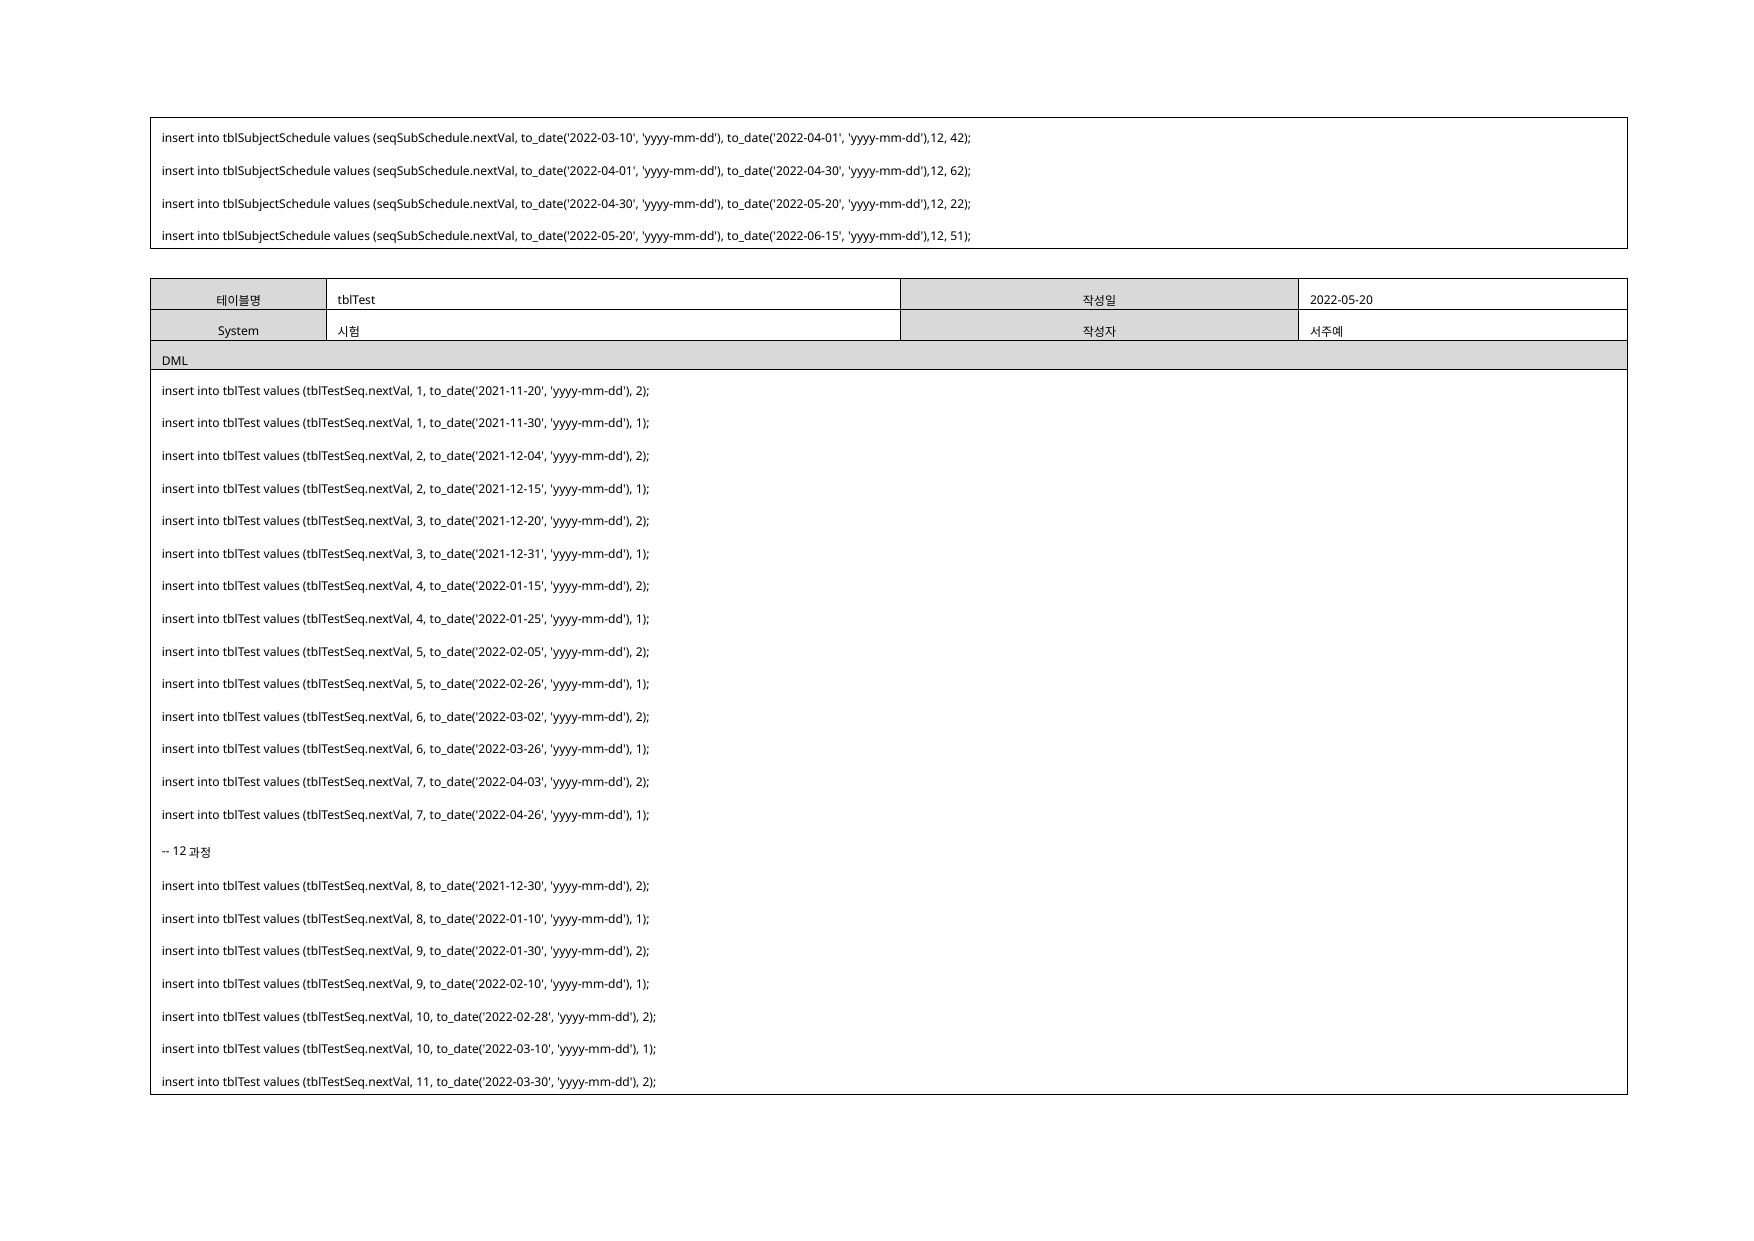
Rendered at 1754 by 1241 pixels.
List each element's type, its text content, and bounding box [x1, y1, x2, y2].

table_header 작성일 [901, 279, 1298, 309]
table_cell 작성자 [901, 310, 1298, 340]
table_cell System [151, 310, 326, 340]
table_cell 서주예 [1299, 310, 1627, 340]
table_header 2022-05-20 [1299, 279, 1627, 309]
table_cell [151, 370, 1627, 1093]
table_cell 시험 [327, 310, 900, 340]
table_header 테이블명 [151, 279, 326, 309]
table_cell DML [151, 341, 1627, 369]
table_header tblTest [327, 279, 900, 309]
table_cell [151, 118, 1627, 248]
